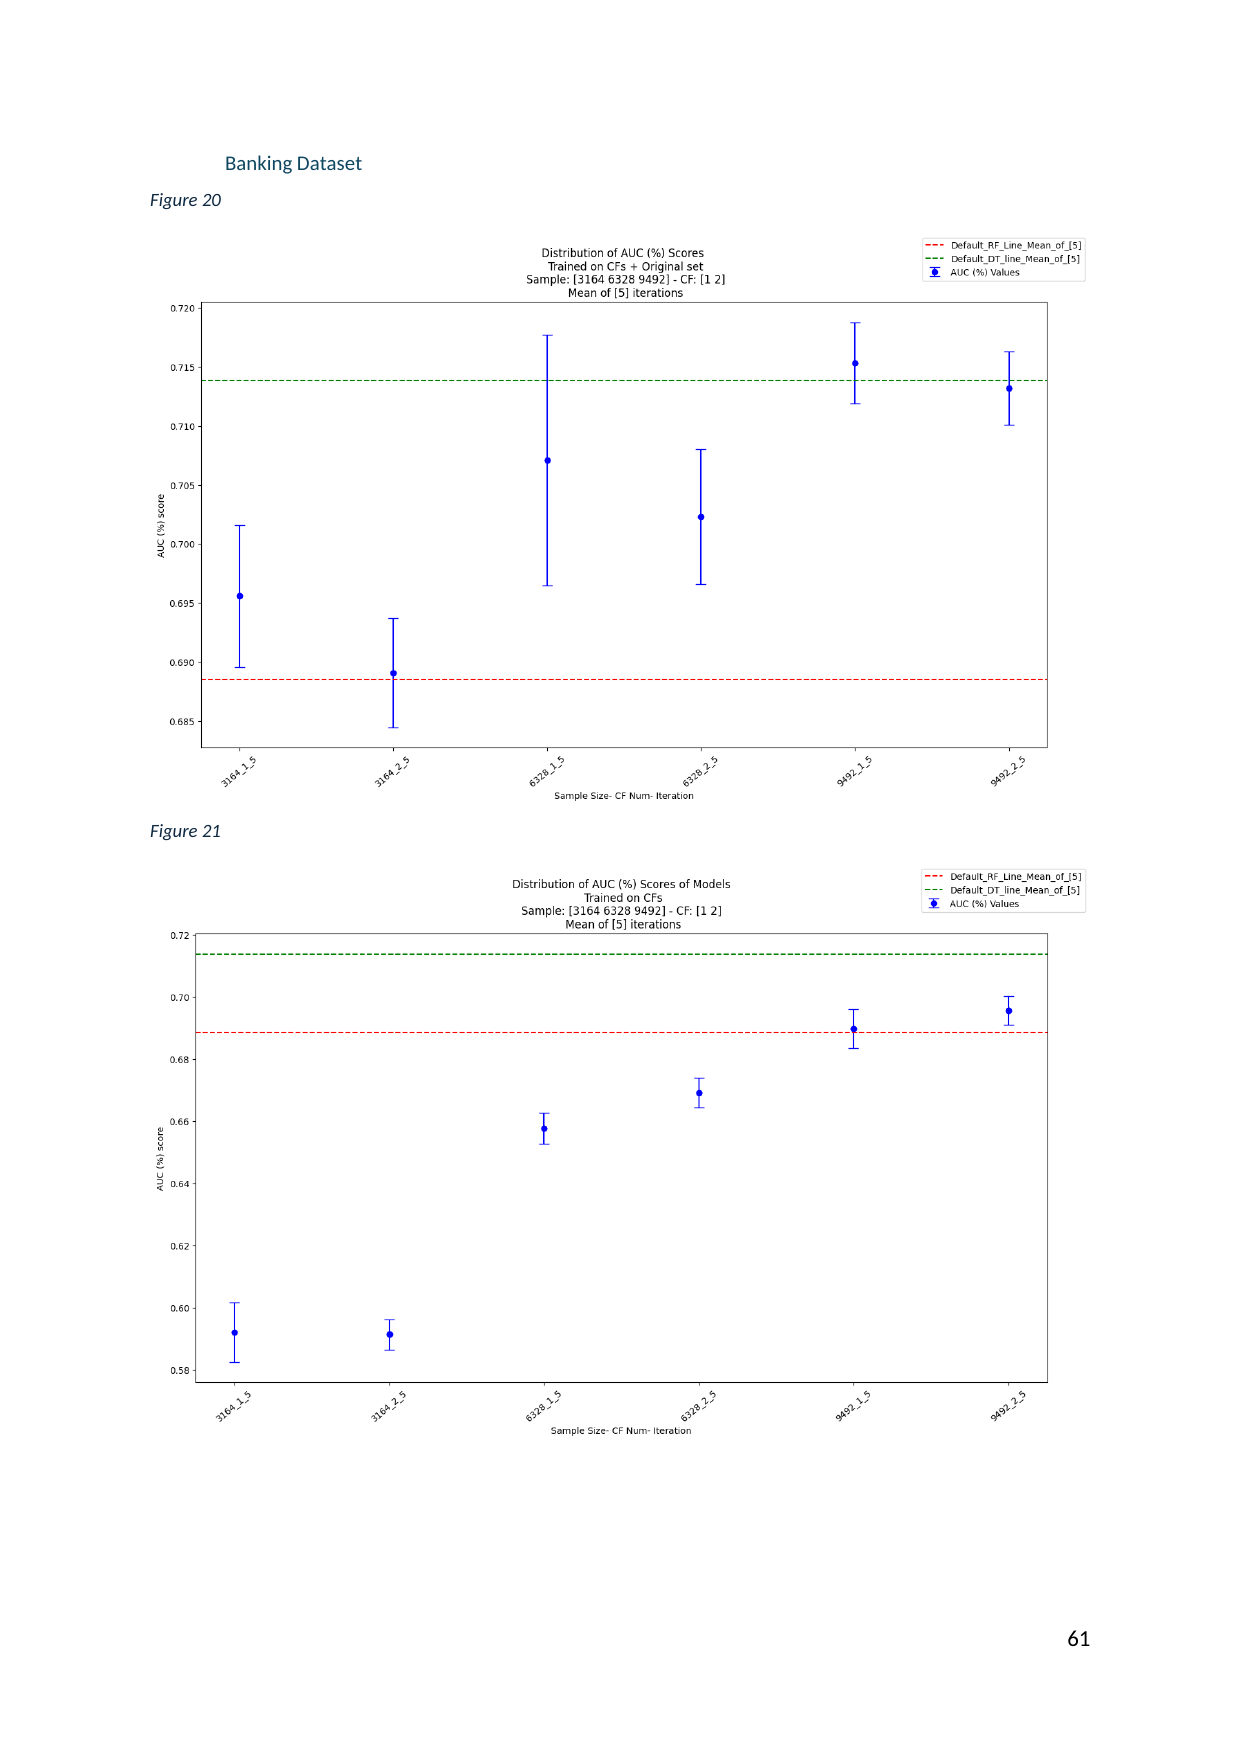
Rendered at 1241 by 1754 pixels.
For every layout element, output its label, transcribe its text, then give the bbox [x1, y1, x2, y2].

subtitle Banking Dataset [150, 150, 1090, 175]
picture [150, 862, 1091, 1442]
picture [150, 231, 1091, 807]
text Figure 20 [150, 188, 1090, 211]
text Figure 21 [150, 819, 1090, 842]
